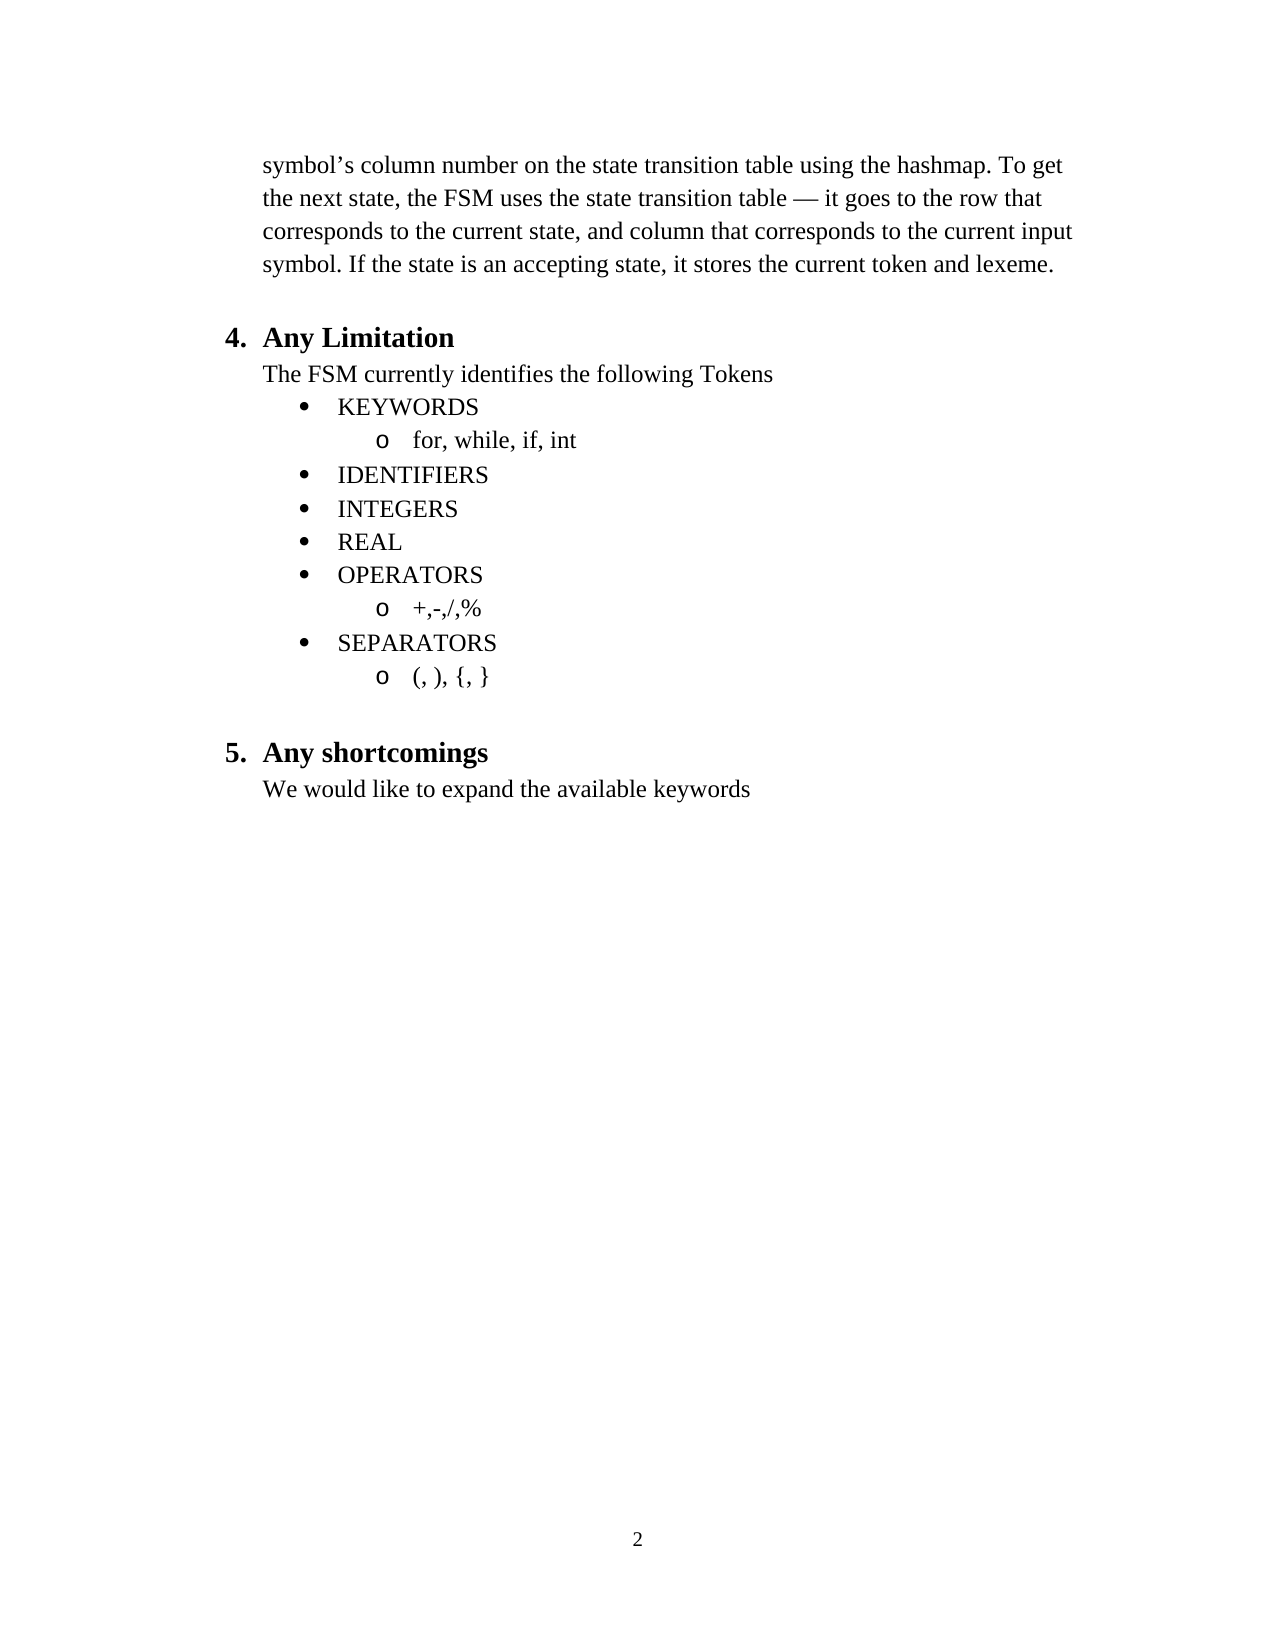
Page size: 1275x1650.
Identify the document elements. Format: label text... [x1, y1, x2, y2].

list INTEGERS [300, 494, 1087, 522]
list REAL [300, 527, 1087, 555]
list (, ), {, } [375, 661, 1087, 692]
list KEYWORDS [300, 392, 1087, 421]
list SEPARATORS [300, 628, 1087, 657]
list Any shortcomings [225, 735, 1087, 769]
text We would like to expand the available keywords [262, 774, 1087, 802]
list +,-,/,% [375, 593, 1087, 623]
list for, while, if, int [375, 425, 1087, 456]
text The FSM currently identifies the following Tokens [187, 359, 1087, 388]
list OPERATORS [300, 560, 1087, 588]
list IDENTIFIERS [300, 461, 1087, 489]
list Any Limitation [225, 321, 1087, 354]
